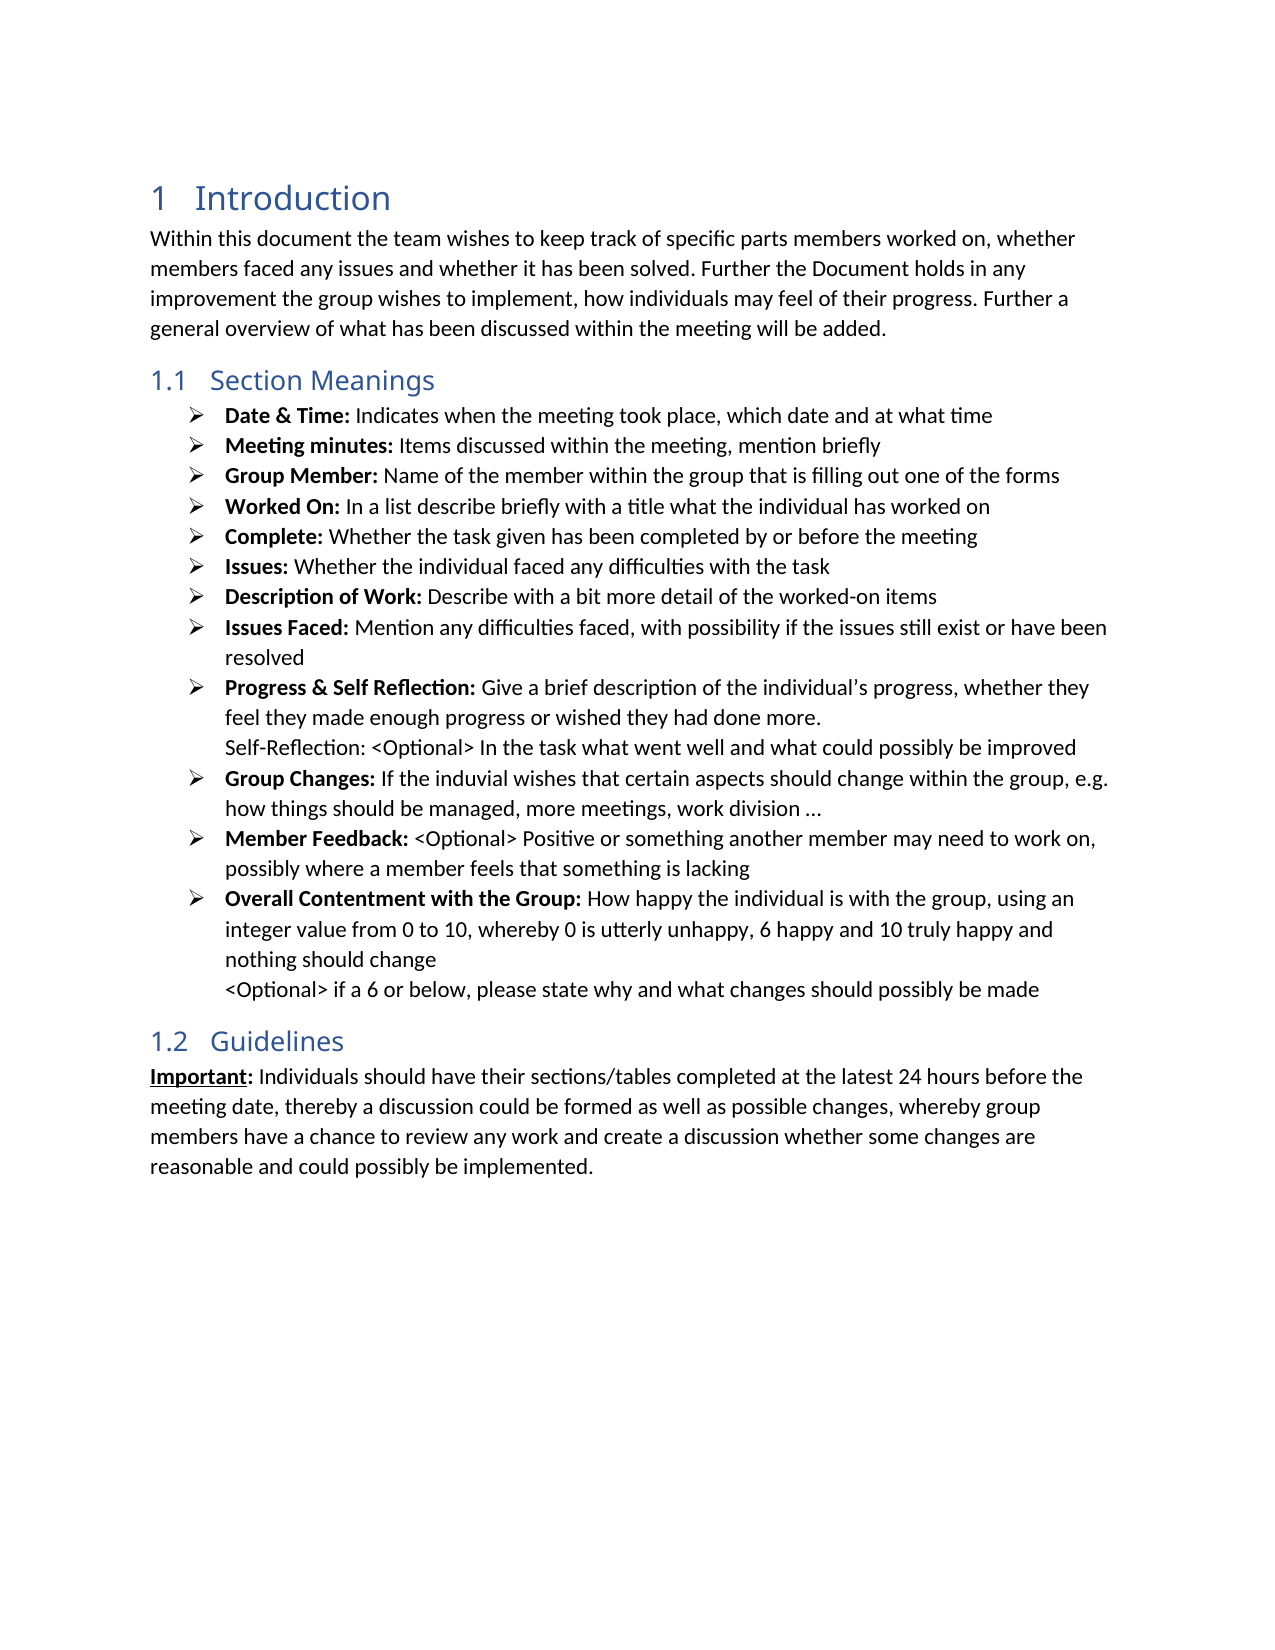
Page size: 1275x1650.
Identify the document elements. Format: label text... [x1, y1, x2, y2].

text Within this document the team wishes to keep track of specific parts members worked on, whether members faced any issues and whether it has been solved. Further the Document holds in any improvement the group wishes to implement, how individuals may feel of their progress. Further a general overview of what has been discussed within the meeting will be added. [150, 224, 1125, 343]
list Overall Contentment with the Group: How happy the individual is with the group, using an integer value from 0 to 10, whereby 0 is utterly unhappy, 6 happy and 10 truly happy and nothing should change <Optional> if a 6 or below, please state why and what changes should possibly be made [187, 884, 1125, 1003]
subtitle Guidelines [150, 1022, 1125, 1059]
subtitle Introduction [150, 175, 1125, 220]
list Description of Work: Describe with a bit more detail of the worked-on items [187, 582, 1125, 611]
list Issues Faced: Mention any difficulties faced, with possibility if the issues still exist or have been resolved [187, 613, 1125, 671]
list Group Changes: If the induvial wishes that certain aspects should change within the group, e.g. how things should be managed, more meetings, work division … [187, 764, 1125, 822]
list Complete: Whether the task given has been completed by or before the meeting [187, 522, 1125, 550]
text Important: Individuals should have their sections/tables completed at the latest 24 hours before the meeting date, thereby a discussion could be formed as well as possible changes, whereby group members have a chance to review any work and create a discussion whether some changes are reasonable and could possibly be implemented. [150, 1062, 1125, 1181]
list Date & Time: Indicates when the meeting took place, which date and at what time [187, 401, 1125, 429]
list Member Feedback: <Optional> Positive or something another member may need to work on, possibly where a member feels that something is lacking [187, 824, 1125, 882]
list Worked On: In a list describe briefly with a title what the individual has worked on [187, 492, 1125, 520]
list Group Member: Name of the member within the group that is filling out one of the forms [187, 462, 1125, 490]
subtitle Section Meanings [150, 361, 1125, 398]
list Meeting minutes: Items discussed within the meeting, mention briefly [187, 431, 1125, 459]
list Issues: Whether the individual faced any difficulties with the task [187, 552, 1125, 580]
list Progress & Self Reflection: Give a brief description of the individual’s progress, whether they feel they made enough progress or wished they had done more. Self-Reflection: <Optional> In the task what went well and what could possibly be improved [187, 673, 1125, 762]
